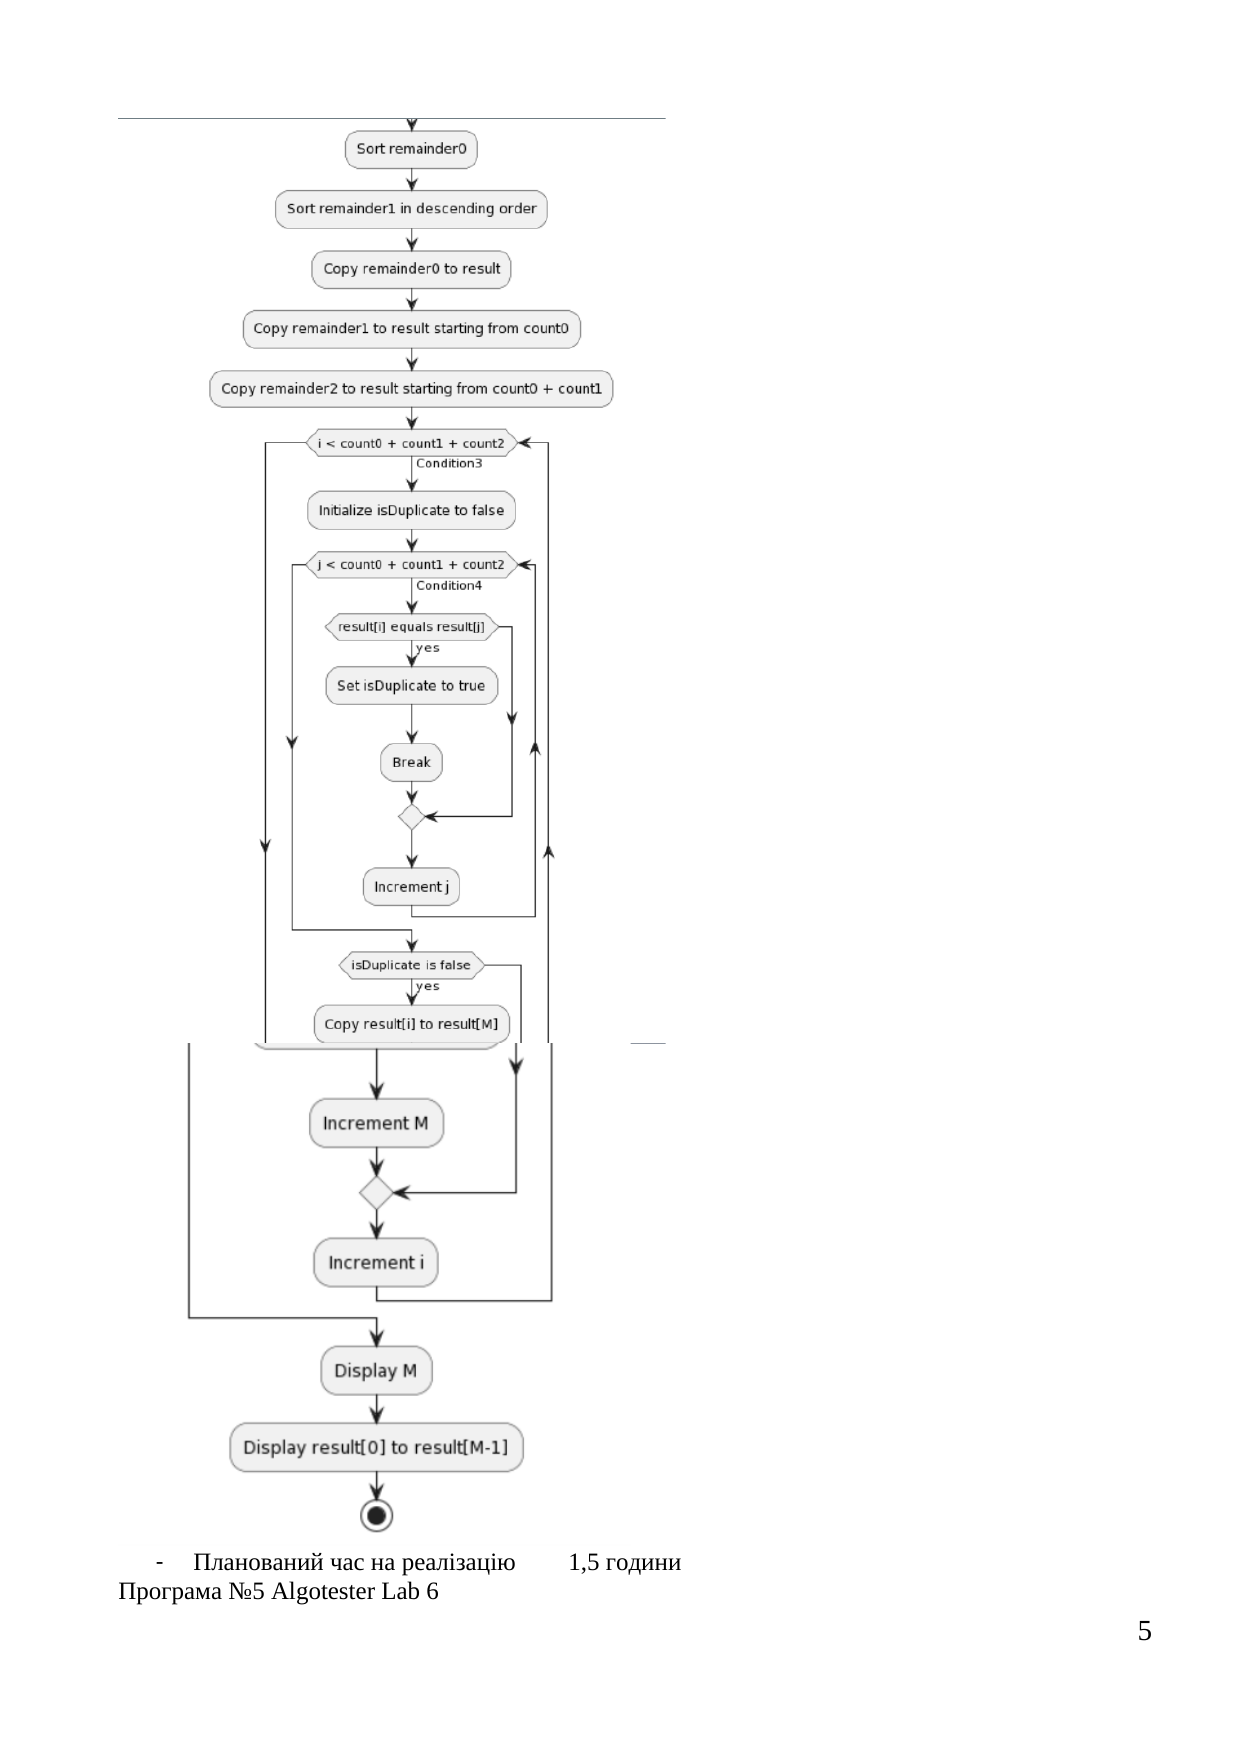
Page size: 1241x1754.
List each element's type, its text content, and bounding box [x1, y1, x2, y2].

picture [118, 118, 666, 1546]
text Програма №5 Algotester Lab 6 [118, 1576, 1152, 1605]
list Планований час на реалізацію 1,5 години [156, 1546, 1152, 1576]
